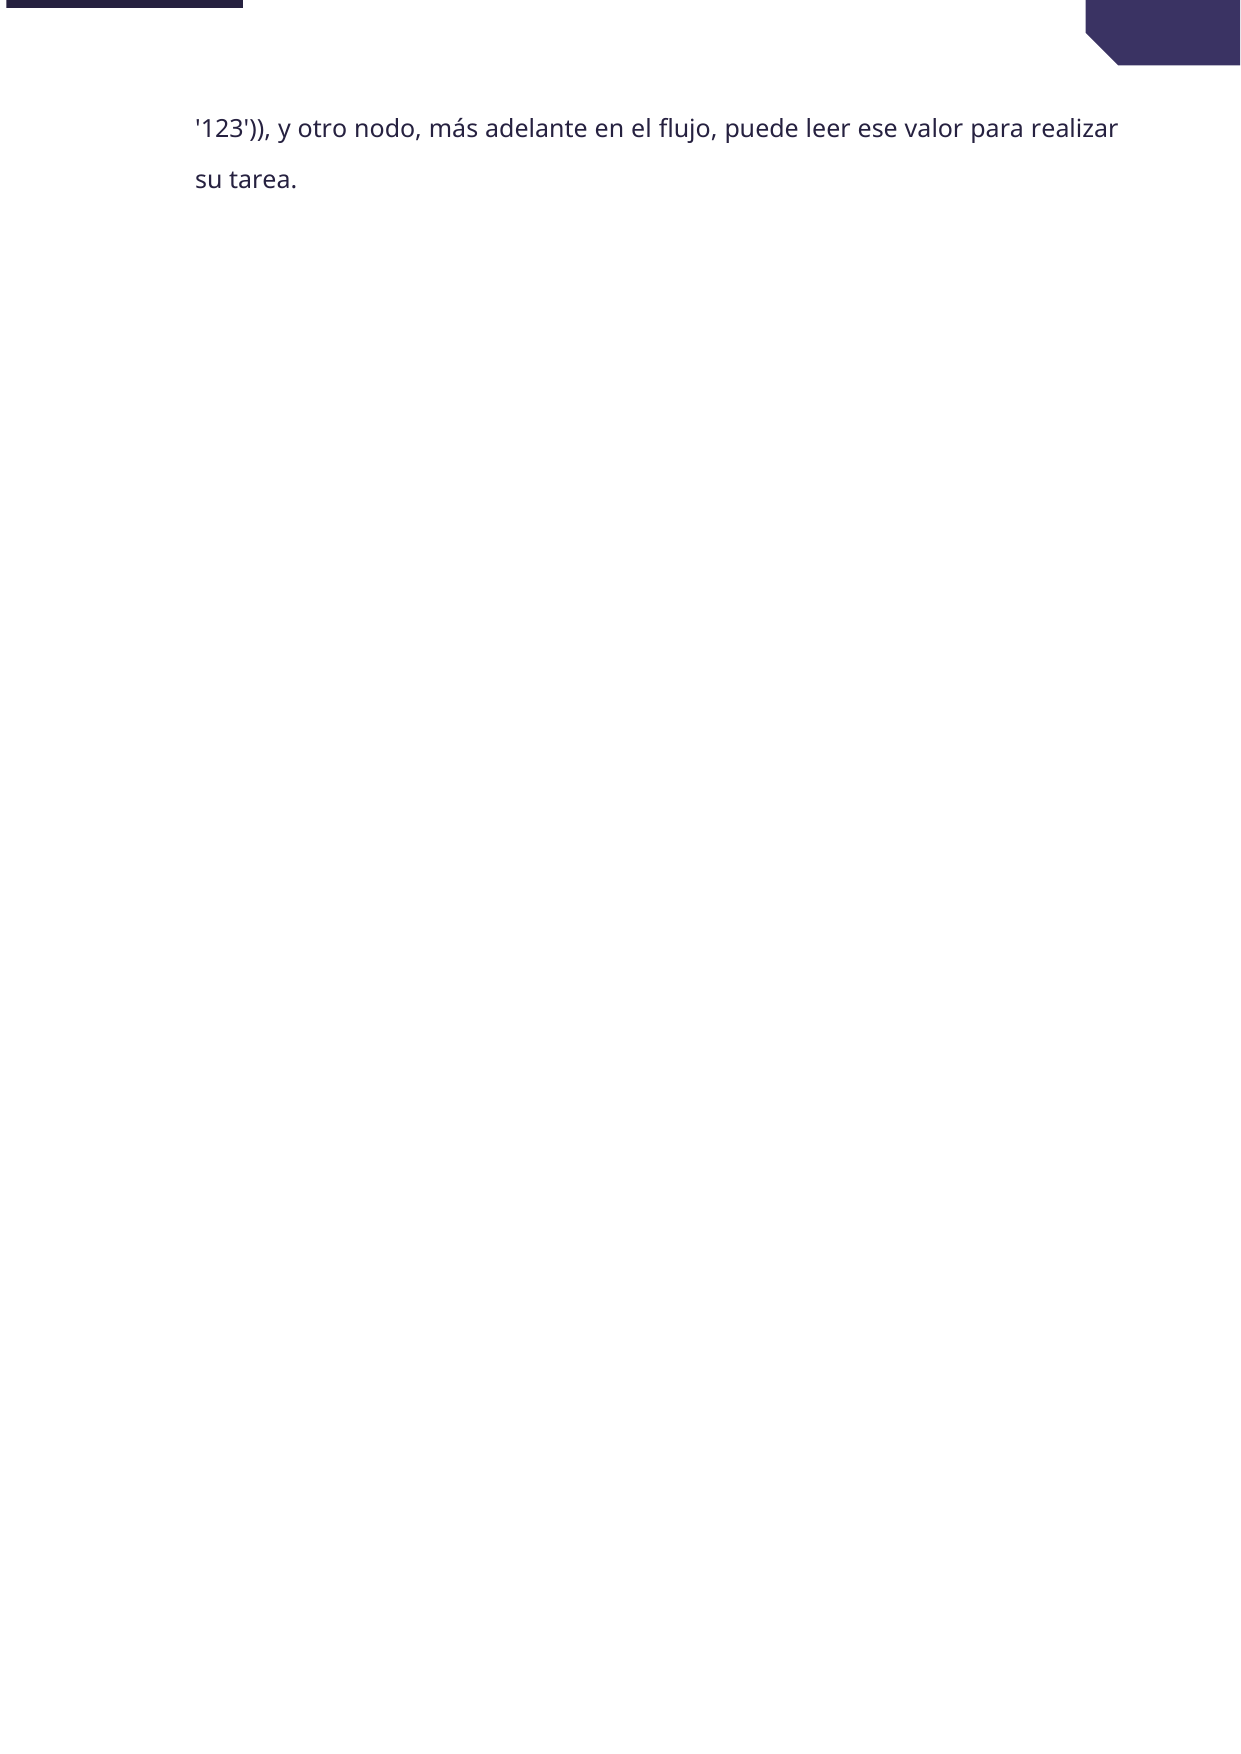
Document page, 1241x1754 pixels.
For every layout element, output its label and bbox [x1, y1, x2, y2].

list [157, 110, 1120, 196]
